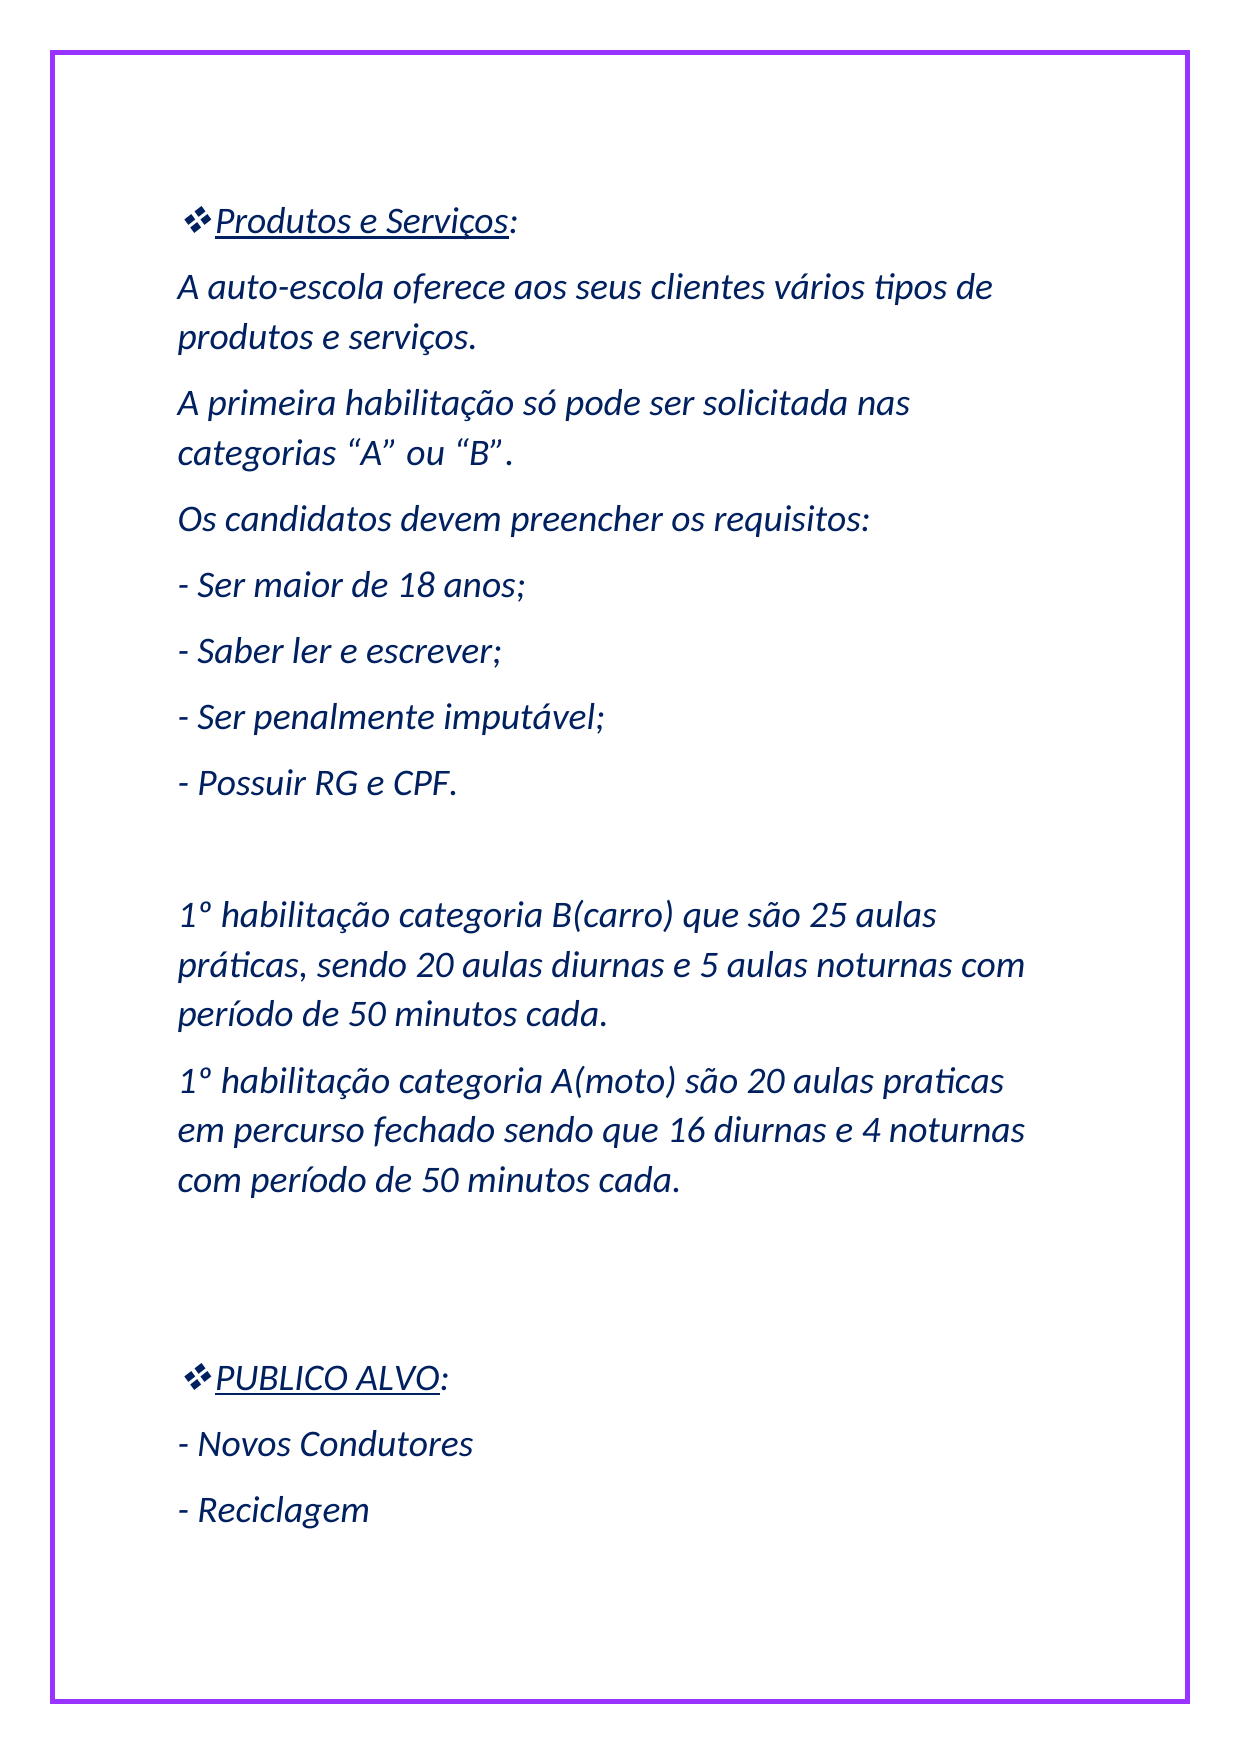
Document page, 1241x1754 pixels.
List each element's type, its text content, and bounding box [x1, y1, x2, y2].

list Produtos e Serviços: [177, 197, 1063, 243]
text - Saber ler e escrever; [177, 627, 1063, 673]
text - Possuir RG e CPF. [177, 759, 1063, 805]
text Os candidatos devem preencher os requisitos: [177, 494, 1063, 540]
text - Ser maior de 18 anos; [177, 561, 1063, 607]
text 1º habilitação categoria B(carro) que são 25 aulas práticas, sendo 20 aulas diurnas e 5 aulas noturnas com período de 50 minutos cada. [177, 891, 1063, 1036]
list PUBLICO ALVO: [177, 1354, 1063, 1400]
text A auto-escola oferece aos seus clientes vários tipos de produtos e serviços. [177, 263, 1063, 359]
text - Ser penalmente imputável; [177, 693, 1063, 739]
text - Novos Condutores [177, 1420, 1063, 1466]
text A primeira habilitação só pode ser solicitada nas categorias “A” ou “B”. [177, 379, 1063, 474]
text 1º habilitação categoria A(moto) são 20 aulas praticas em percurso fechado sendo que 16 diurnas e 4 noturnas com período de 50 minutos cada. [177, 1057, 1063, 1201]
text - Reciclagem [177, 1486, 1063, 1532]
